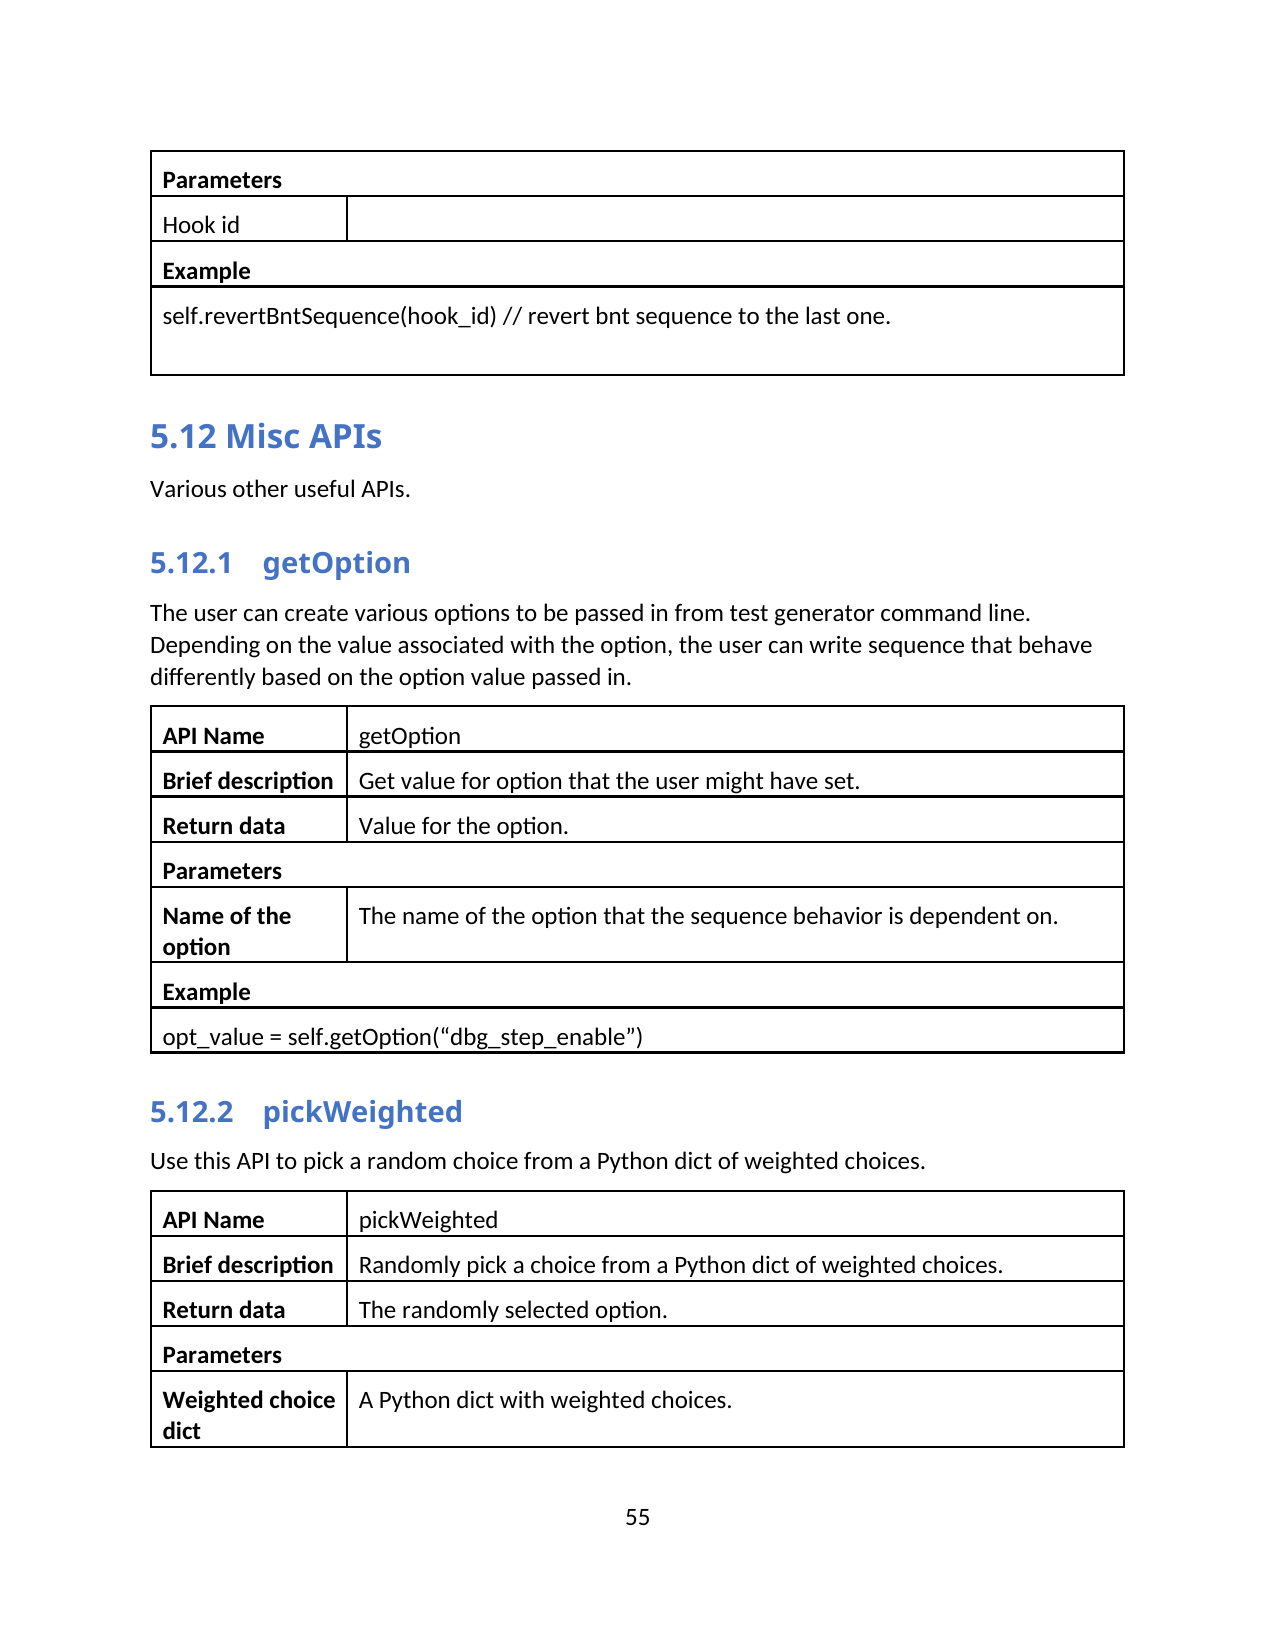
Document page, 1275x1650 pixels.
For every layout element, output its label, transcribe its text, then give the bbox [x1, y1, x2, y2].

table_cell Name of the option [152, 888, 346, 961]
table_cell Parameters [152, 843, 1123, 886]
subtitle pickWeighted [150, 1091, 1125, 1131]
table_header API Name [152, 1192, 346, 1235]
table_cell Return data [152, 798, 346, 841]
table_header getOption [348, 707, 1123, 750]
table_cell opt_value = self.getOption(“dbg_step_enable”) [152, 1009, 1123, 1051]
table_cell Example [152, 242, 1123, 285]
table_cell Return data [152, 1282, 346, 1325]
table_cell Brief description [152, 1237, 346, 1280]
table_cell Value for the option. [348, 798, 1123, 841]
table_cell Get value for option that the user might have set. [348, 753, 1123, 795]
text Use this API to pick a random choice from a Python dict of weighted choices. [150, 1145, 1125, 1176]
subtitle getOption [150, 543, 1125, 582]
table_cell Randomly pick a choice from a Python dict of weighted choices. [348, 1237, 1123, 1280]
table_cell Parameters [152, 152, 1123, 195]
table_cell Brief description [152, 753, 346, 795]
table_header API Name [152, 707, 346, 750]
table_header pickWeighted [348, 1192, 1123, 1235]
table_cell Hook id [152, 197, 346, 240]
table_cell self.revertBntSequence(hook_id) // revert bnt sequence to the last one. [152, 288, 1123, 373]
table_cell The randomly selected option. [348, 1282, 1123, 1325]
text Various other useful APIs. [150, 473, 1125, 504]
subtitle Misc APIs [150, 413, 1125, 458]
text The user can create various options to be passed in from test generator command line. Depending on the value associated with the option, the user can write sequence that behave differently based on the option value passed in. [150, 597, 1125, 691]
table_cell Parameters [152, 1327, 1123, 1370]
table_cell A Python dict with weighted choices. [348, 1372, 1123, 1446]
table_cell [348, 197, 1123, 240]
table_cell Example [152, 963, 1123, 1006]
table_cell Weighted choice dict [152, 1372, 346, 1446]
table_cell The name of the option that the sequence behavior is dependent on. [348, 888, 1123, 961]
